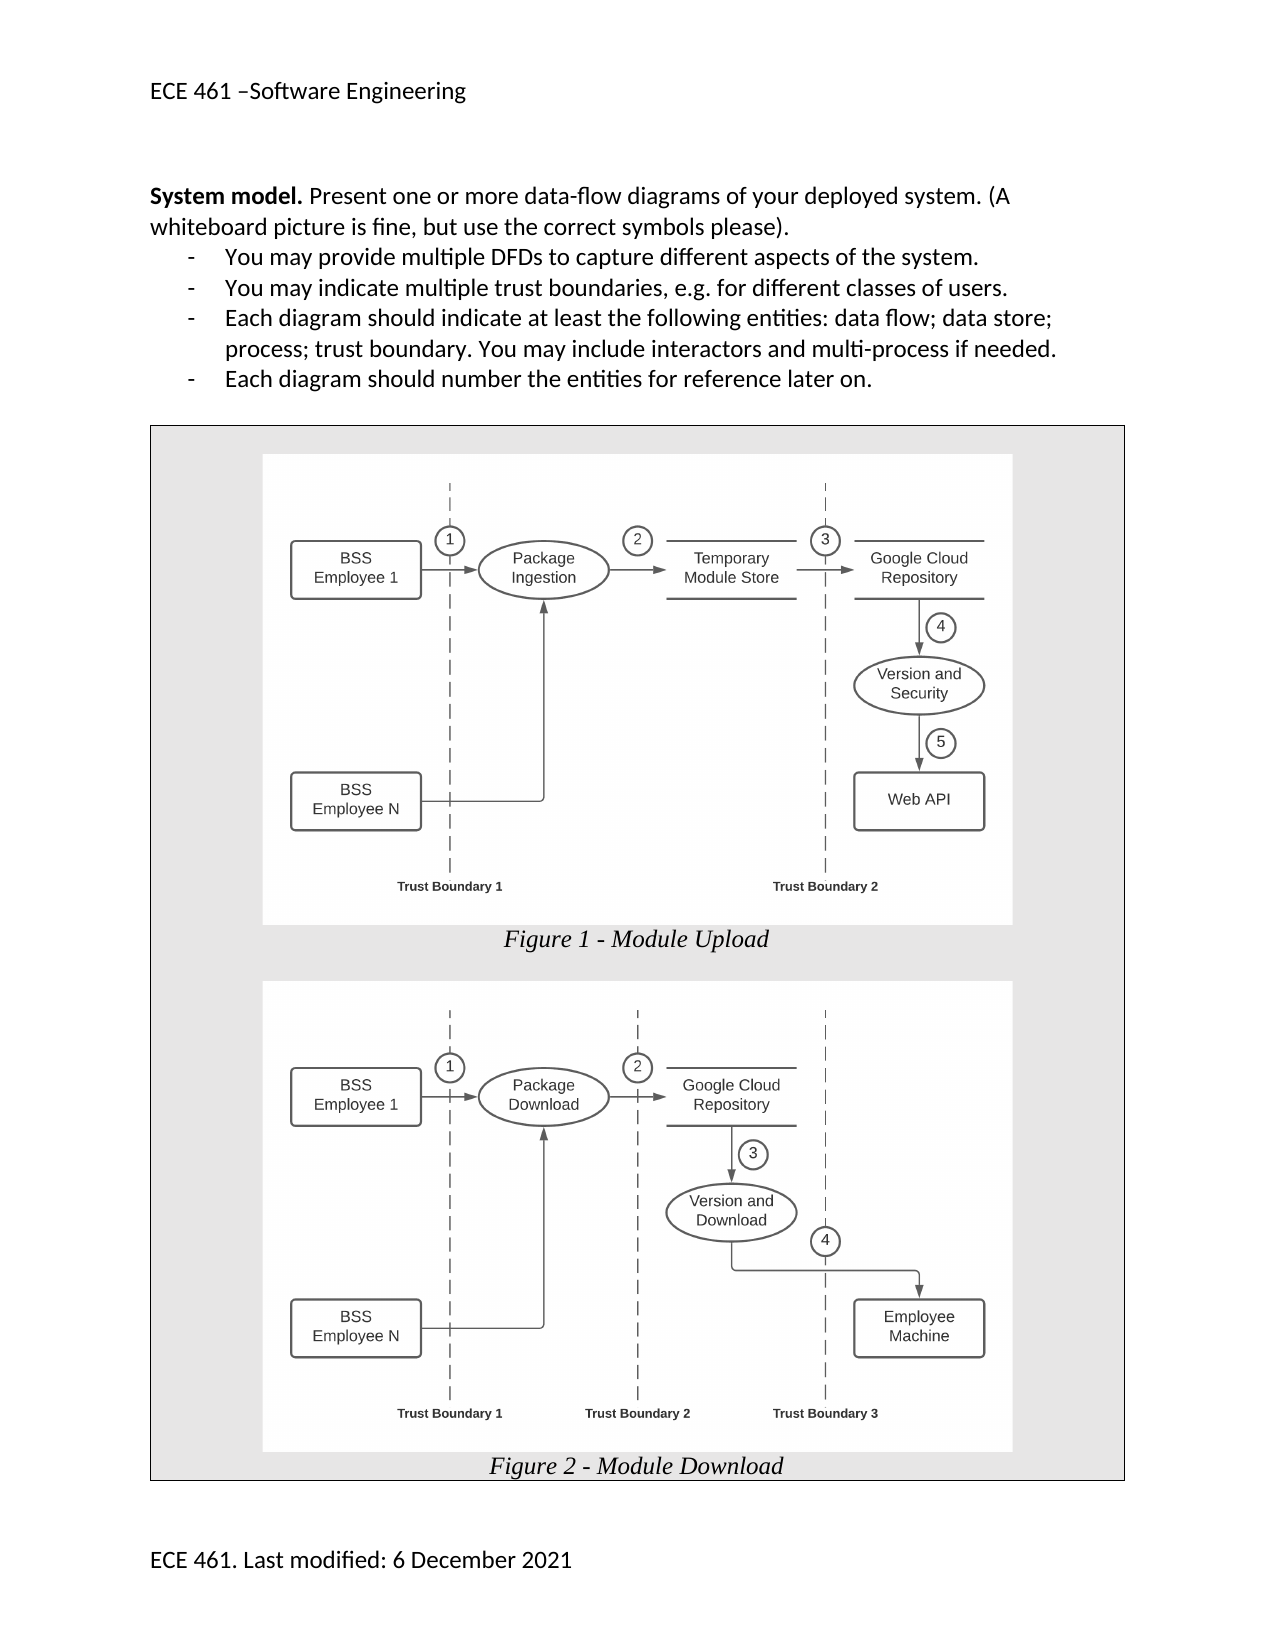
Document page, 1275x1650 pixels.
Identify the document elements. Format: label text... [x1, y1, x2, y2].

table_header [151, 426, 1124, 1480]
picture [262, 454, 1013, 925]
list You may provide multiple DFDs to capture different aspects of the system. [187, 242, 1125, 272]
picture [262, 981, 1013, 1452]
list You may indicate multiple trust boundaries, e.g. for different classes of users. [187, 272, 1125, 303]
list Each diagram should number the entities for reference later on. [187, 364, 1125, 394]
text System model. Present one or more data-flow diagrams of your deployed system. (A whiteboard picture is fine, but use the correct symbols please). [150, 181, 1125, 242]
list Each diagram should indicate at least the following entities: data flow; data store; process; trust boundary. You may include interactors and multi-process if needed. [187, 303, 1125, 364]
